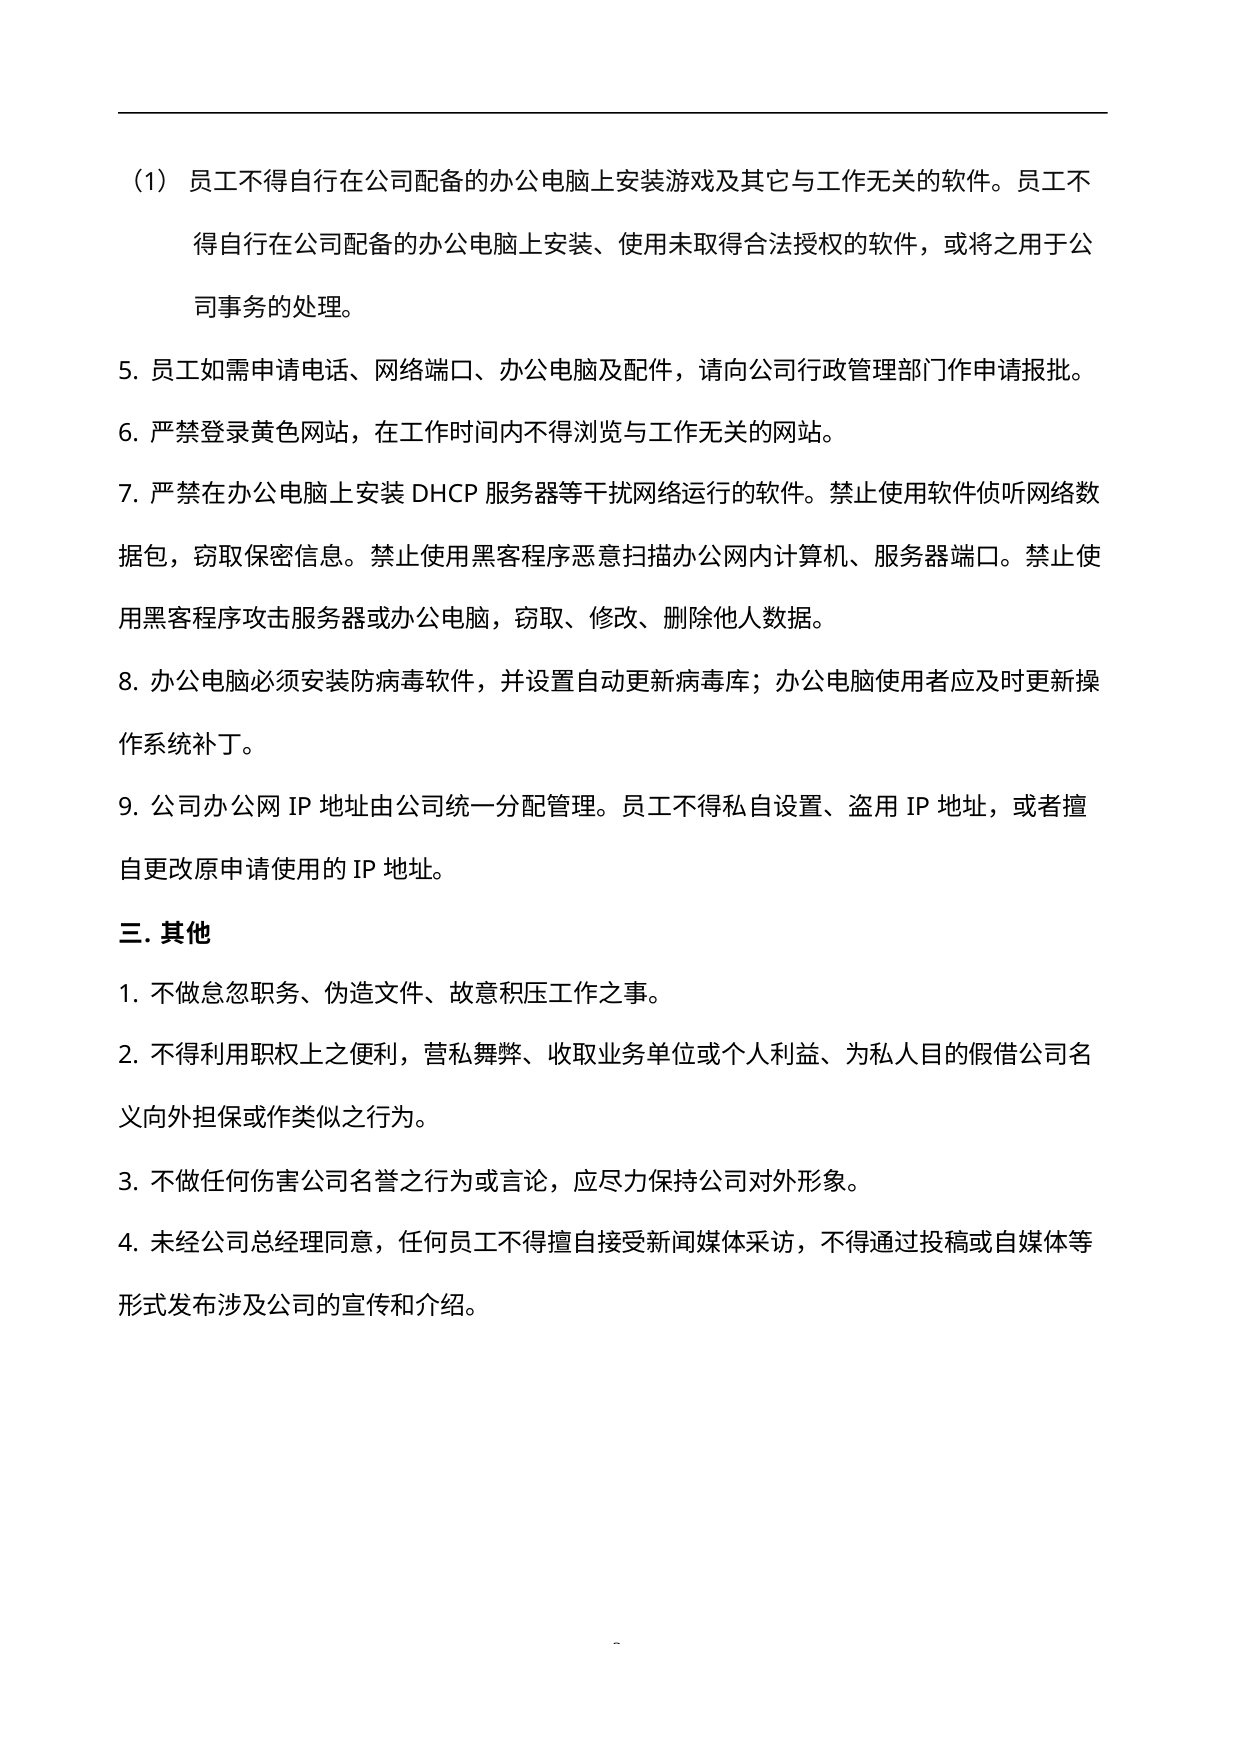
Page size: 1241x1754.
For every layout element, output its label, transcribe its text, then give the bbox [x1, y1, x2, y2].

list 不做任何伤害公司名誉之行为或言论，应尽力保持公司对外形象。 [118, 1160, 1119, 1198]
list 不得利用职权上之便利，营私舞弊、收取业务单位或个人利益、为私人目的假借公司名义向外担保或作类似之行为。 [118, 1035, 1101, 1134]
subtitle 三. 其他 [118, 912, 1119, 949]
list 严禁在办公电脑上安装DHCP 服务器等干扰网络运行的软件。禁止使用软件侦听网络数据包，窃取保密信息。禁止使用黑客程序恶意扫描办公网内计算机、服务器端口。禁止使用黑客程序攻击服务器或办公电脑，窃取、修改、删除他人数据。 [118, 473, 1101, 635]
list 不做怠忽职务、伪造文件、故意积压工作之事。 [118, 974, 1119, 1010]
text （1） 员工不得自行在公司配备的办公电脑上安装游戏及其它与工作无关的软件。员工不得自行在公司配备的办公电脑上安装、使用未取得合法授权的软件，或将之用于公司事务的处理。 [118, 162, 1093, 323]
list 员工如需申请电话、网络端口、办公电脑及配件，请向公司行政管理部门作申请报批。 [118, 350, 1119, 387]
list 办公电脑必须安装防病毒软件，并设置自动更新病毒库；办公电脑使用者应及时更新操作系统补丁。 [118, 661, 1101, 760]
list 未经公司总经理同意，任何员工不得擅自接受新闻媒体采访，不得通过投稿或自媒体等形式发布涉及公司的宣传和介绍。 [118, 1223, 1101, 1322]
list 公司办公网IP 地址由公司统一分配管理。员工不得私自设置、盗用IP 地址，或者擅自更改原申请使用的IP 地址。 [118, 787, 1088, 886]
list 严禁登录黄色网站，在工作时间内不得浏览与工作无关的网站。 [118, 412, 1119, 448]
